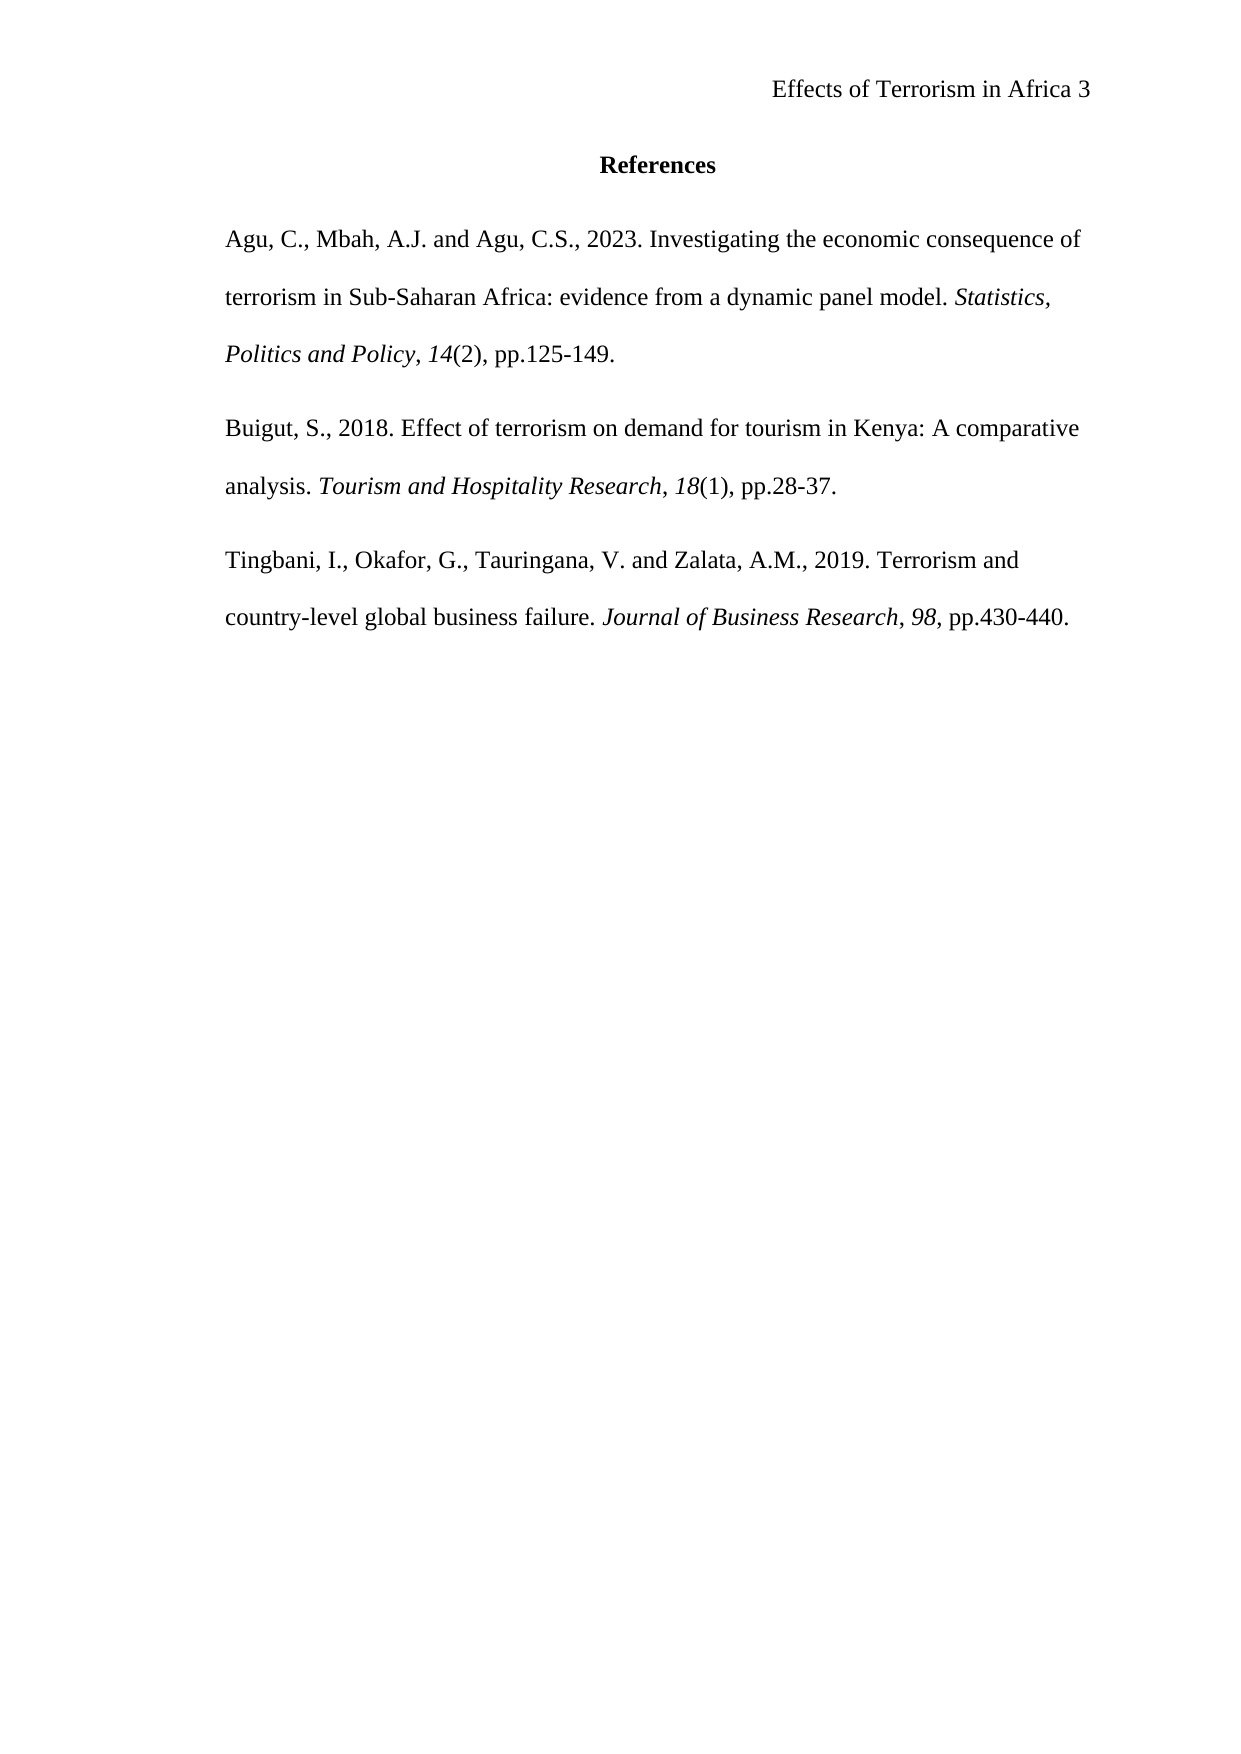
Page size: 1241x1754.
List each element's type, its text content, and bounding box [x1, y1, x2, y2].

text References [225, 150, 1090, 179]
text Buigut, S., 2018. Effect of terrorism on demand for tourism in Kenya: A comparative analysis. Tourism and Hospitality Research, 18(1), pp.28-37. [225, 413, 1090, 499]
text Tingbani, I., Okafor, G., Tauringana, V. and Zalata, A.M., 2019. Terrorism and country-level global business failure. Journal of Business Research, 98, pp.430-440. [225, 545, 1090, 631]
text Agu, C., Mbah, A.J. and Agu, C.S., 2023. Investigating the economic consequence of terrorism in Sub-Saharan Africa: evidence from a dynamic panel model. Statistics, Politics and Policy, 14(2), pp.125-149. [225, 224, 1090, 368]
